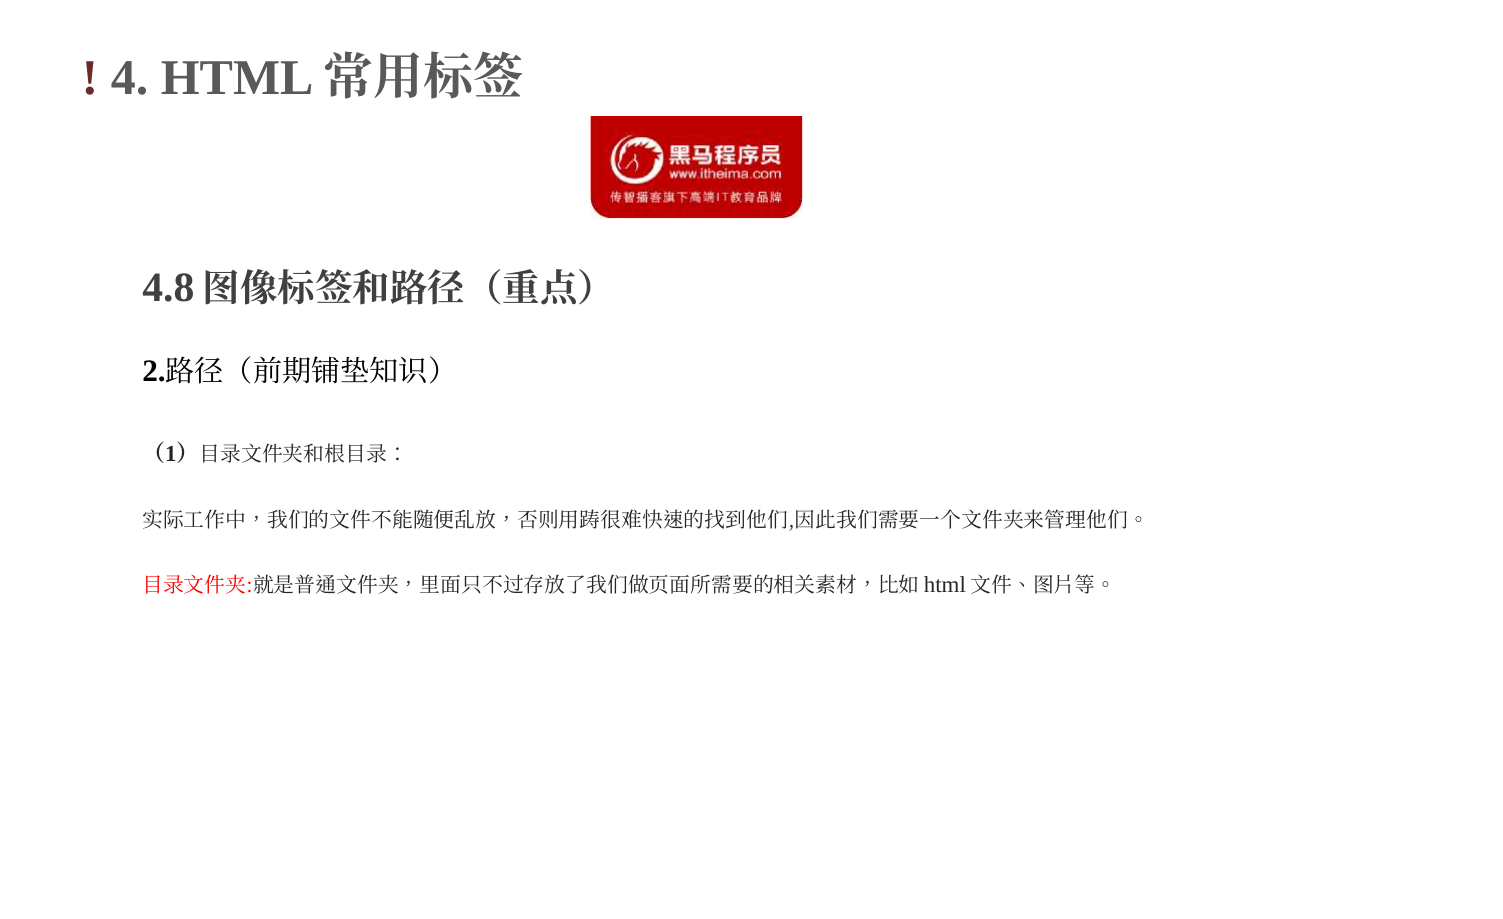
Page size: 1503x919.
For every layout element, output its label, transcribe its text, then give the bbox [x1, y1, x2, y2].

text 实际工作中，我们的文件不能随便乱放，否则用踌很难快速的找到他们,因此我们需要一个文件夹来管理他们。 [142, 503, 1251, 533]
picture [590, 116, 803, 219]
text 目录文件夹:就是普通文件夹，里面只不过存放了我们做页面所需要的相关素材，比如html文件、图片等。 [142, 568, 1251, 598]
subtitle 4.8图像标签和路径（重点） [142, 259, 1251, 312]
text 2.路径（前期铺垫知识） [142, 348, 1251, 390]
text （1）目录文件夹和根目录： [142, 438, 1251, 468]
